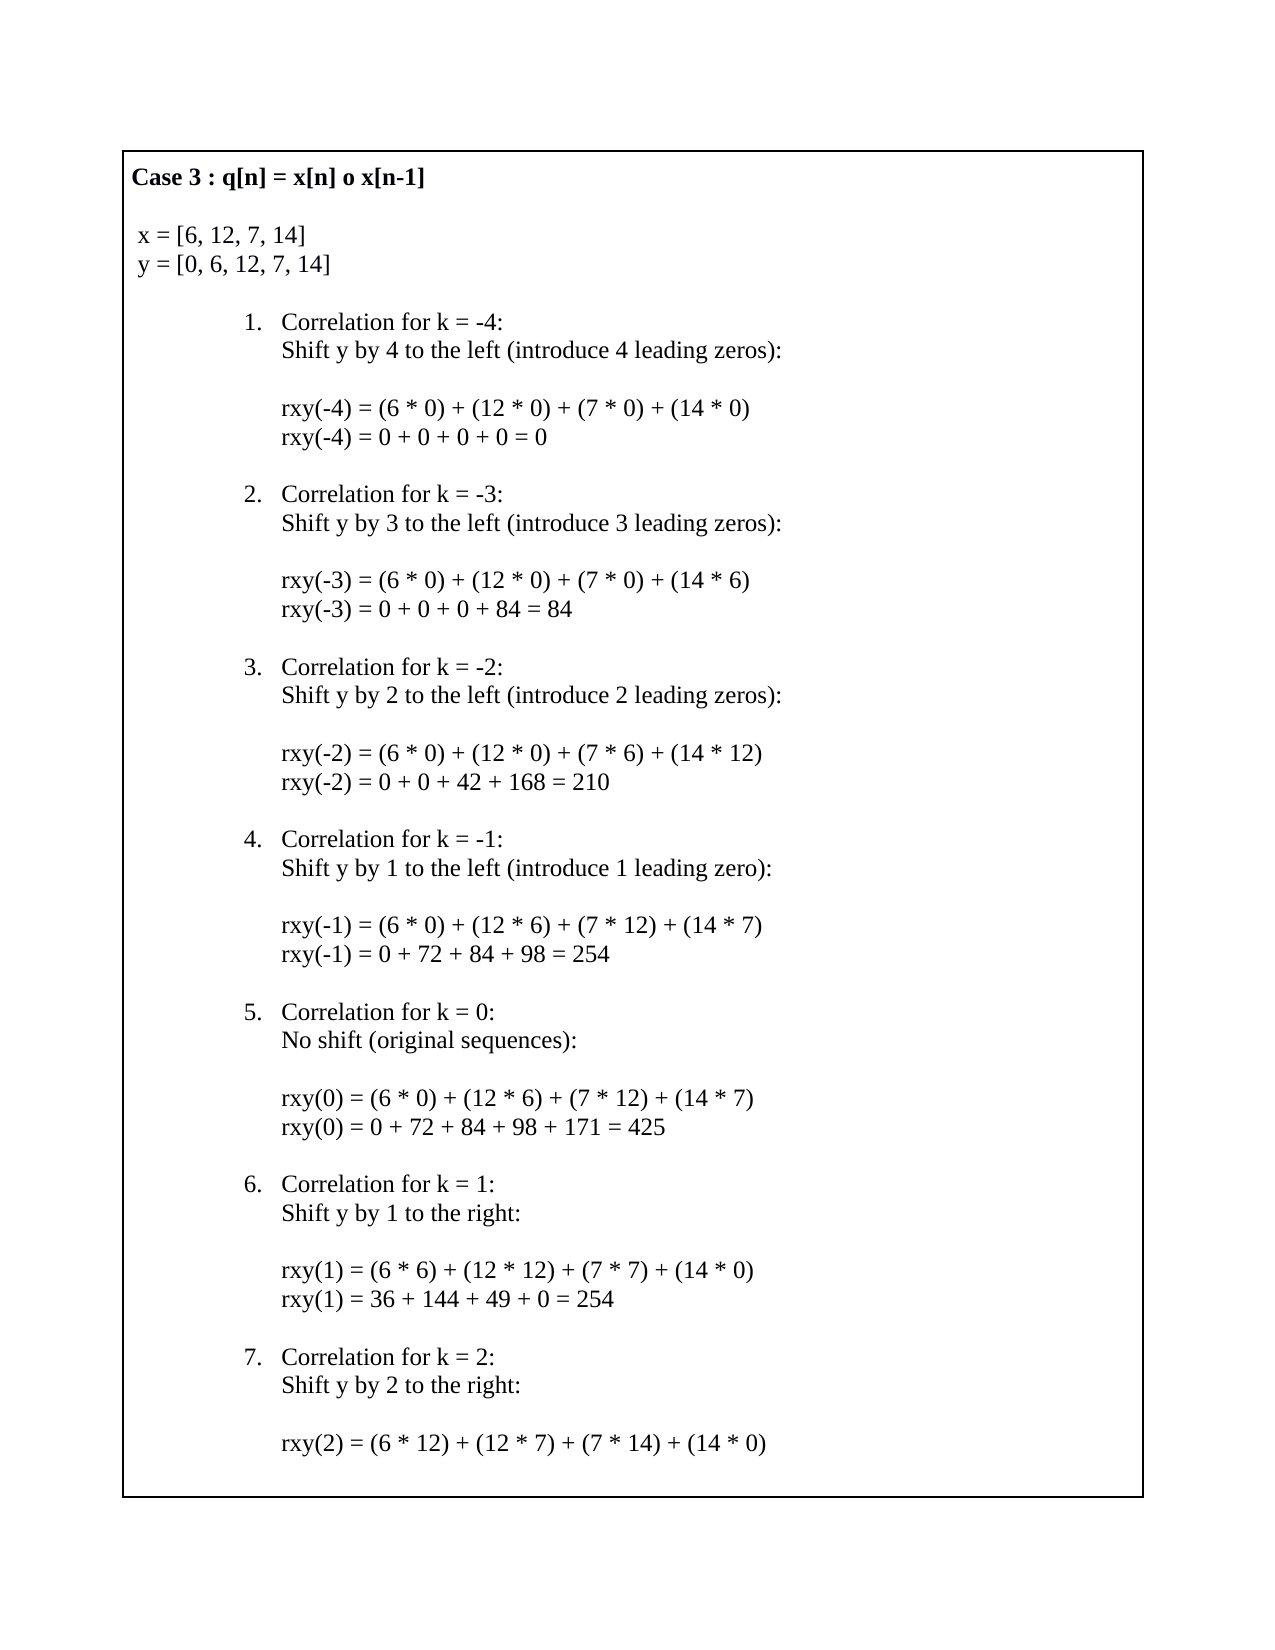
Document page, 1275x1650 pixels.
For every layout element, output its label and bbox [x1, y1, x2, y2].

table_cell [124, 152, 1142, 1496]
